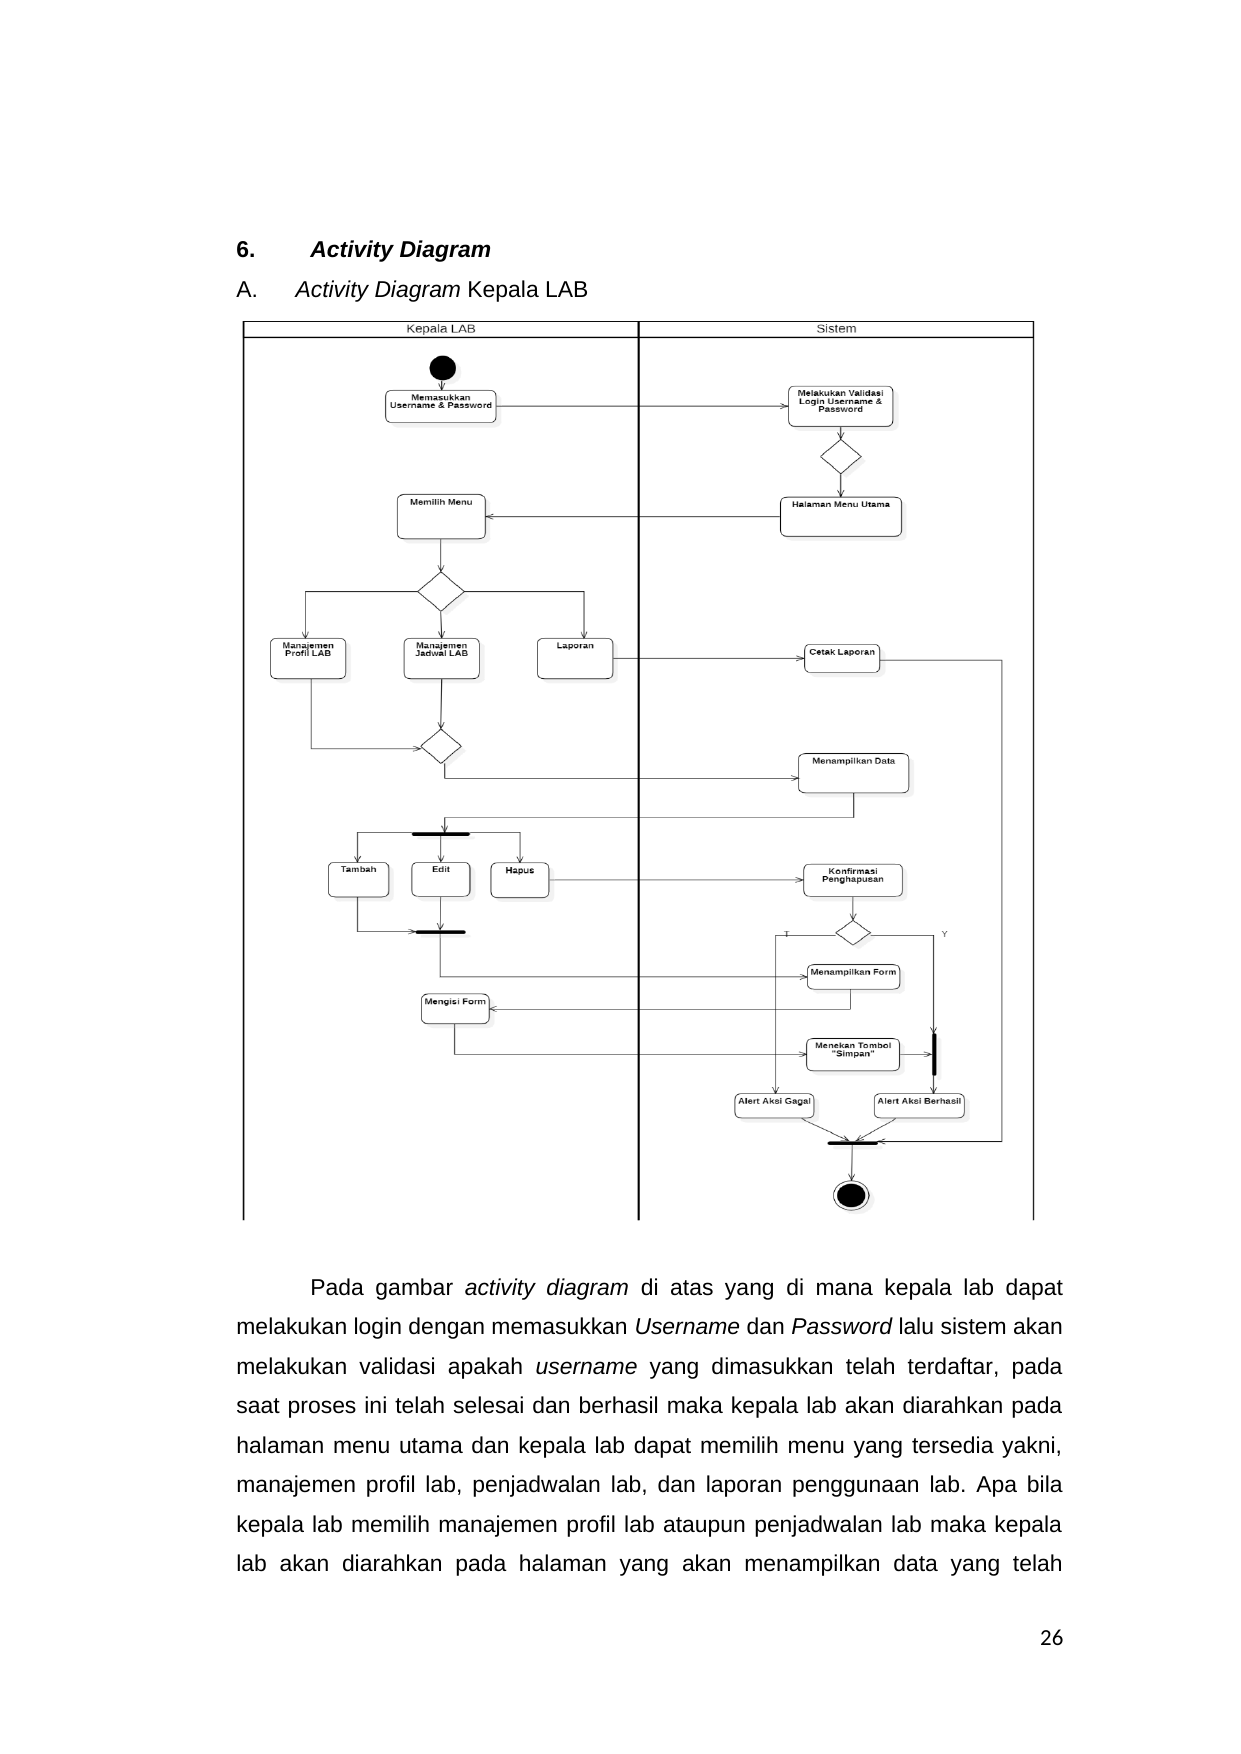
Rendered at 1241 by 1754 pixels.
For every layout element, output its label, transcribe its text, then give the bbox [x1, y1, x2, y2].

list Activity Diagram [236, 236, 1063, 263]
picture [236, 315, 1062, 1244]
list Activity Diagram Kepala LAB [236, 276, 1063, 302]
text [236, 1274, 1063, 1576]
